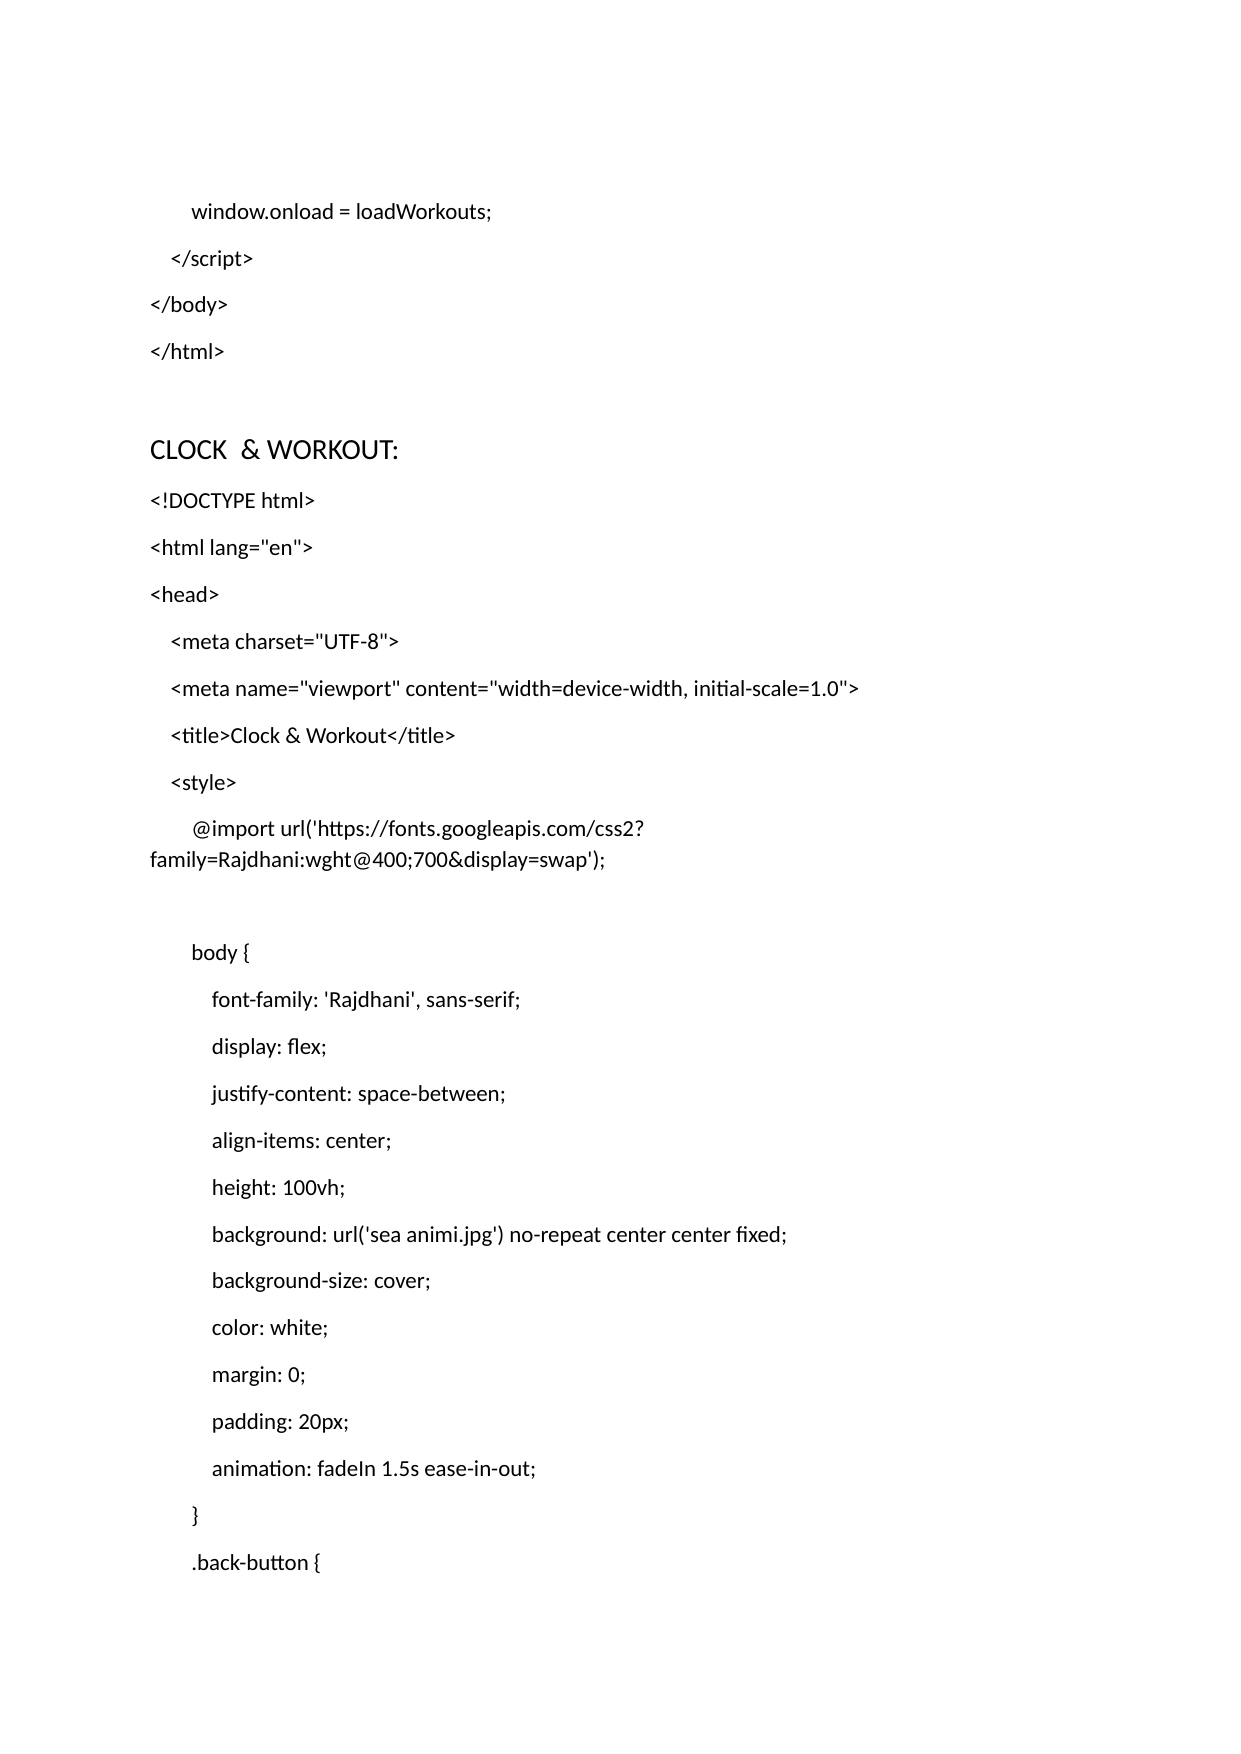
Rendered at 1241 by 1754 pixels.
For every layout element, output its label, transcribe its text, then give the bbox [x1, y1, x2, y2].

text height: 100vh; [150, 1173, 1090, 1201]
text .back-button { [150, 1548, 1090, 1576]
text </html> [150, 337, 1090, 366]
text <meta name="viewport" content="width=device-width, initial-scale=1.0"> [150, 674, 1090, 702]
text animation: fadeIn 1.5s ease-in-out; [150, 1454, 1090, 1482]
text justify-content: space-between; [150, 1079, 1090, 1107]
text window.onload = loadWorkouts; [150, 197, 1090, 225]
text <meta charset="UTF-8"> [150, 627, 1090, 655]
text <!DOCTYPE html> [150, 486, 1090, 514]
text } [150, 1501, 1090, 1529]
text color: white; [150, 1313, 1090, 1341]
text margin: 0; [150, 1360, 1090, 1388]
text CLOCK & WORKOUT: [150, 431, 1090, 467]
text @import url('https://fonts.googleapis.com/css2?family=Rajdhani:wght@400;700&display=swap'); [150, 814, 1090, 873]
text display: flex; [150, 1032, 1090, 1060]
text background-size: cover; [150, 1267, 1090, 1294]
text align-items: center; [150, 1126, 1090, 1154]
text padding: 20px; [150, 1407, 1090, 1435]
text <html lang="en"> [150, 533, 1090, 561]
text background: url('sea animi.jpg') no-repeat center center fixed; [150, 1220, 1090, 1248]
text </body> [150, 291, 1090, 319]
text </script> [150, 244, 1090, 272]
text <title>Clock & Workout</title> [150, 721, 1090, 749]
text <style> [150, 768, 1090, 796]
text body { [150, 938, 1090, 966]
text font-family: 'Rajdhani', sans-serif; [150, 985, 1090, 1013]
text <head> [150, 580, 1090, 608]
